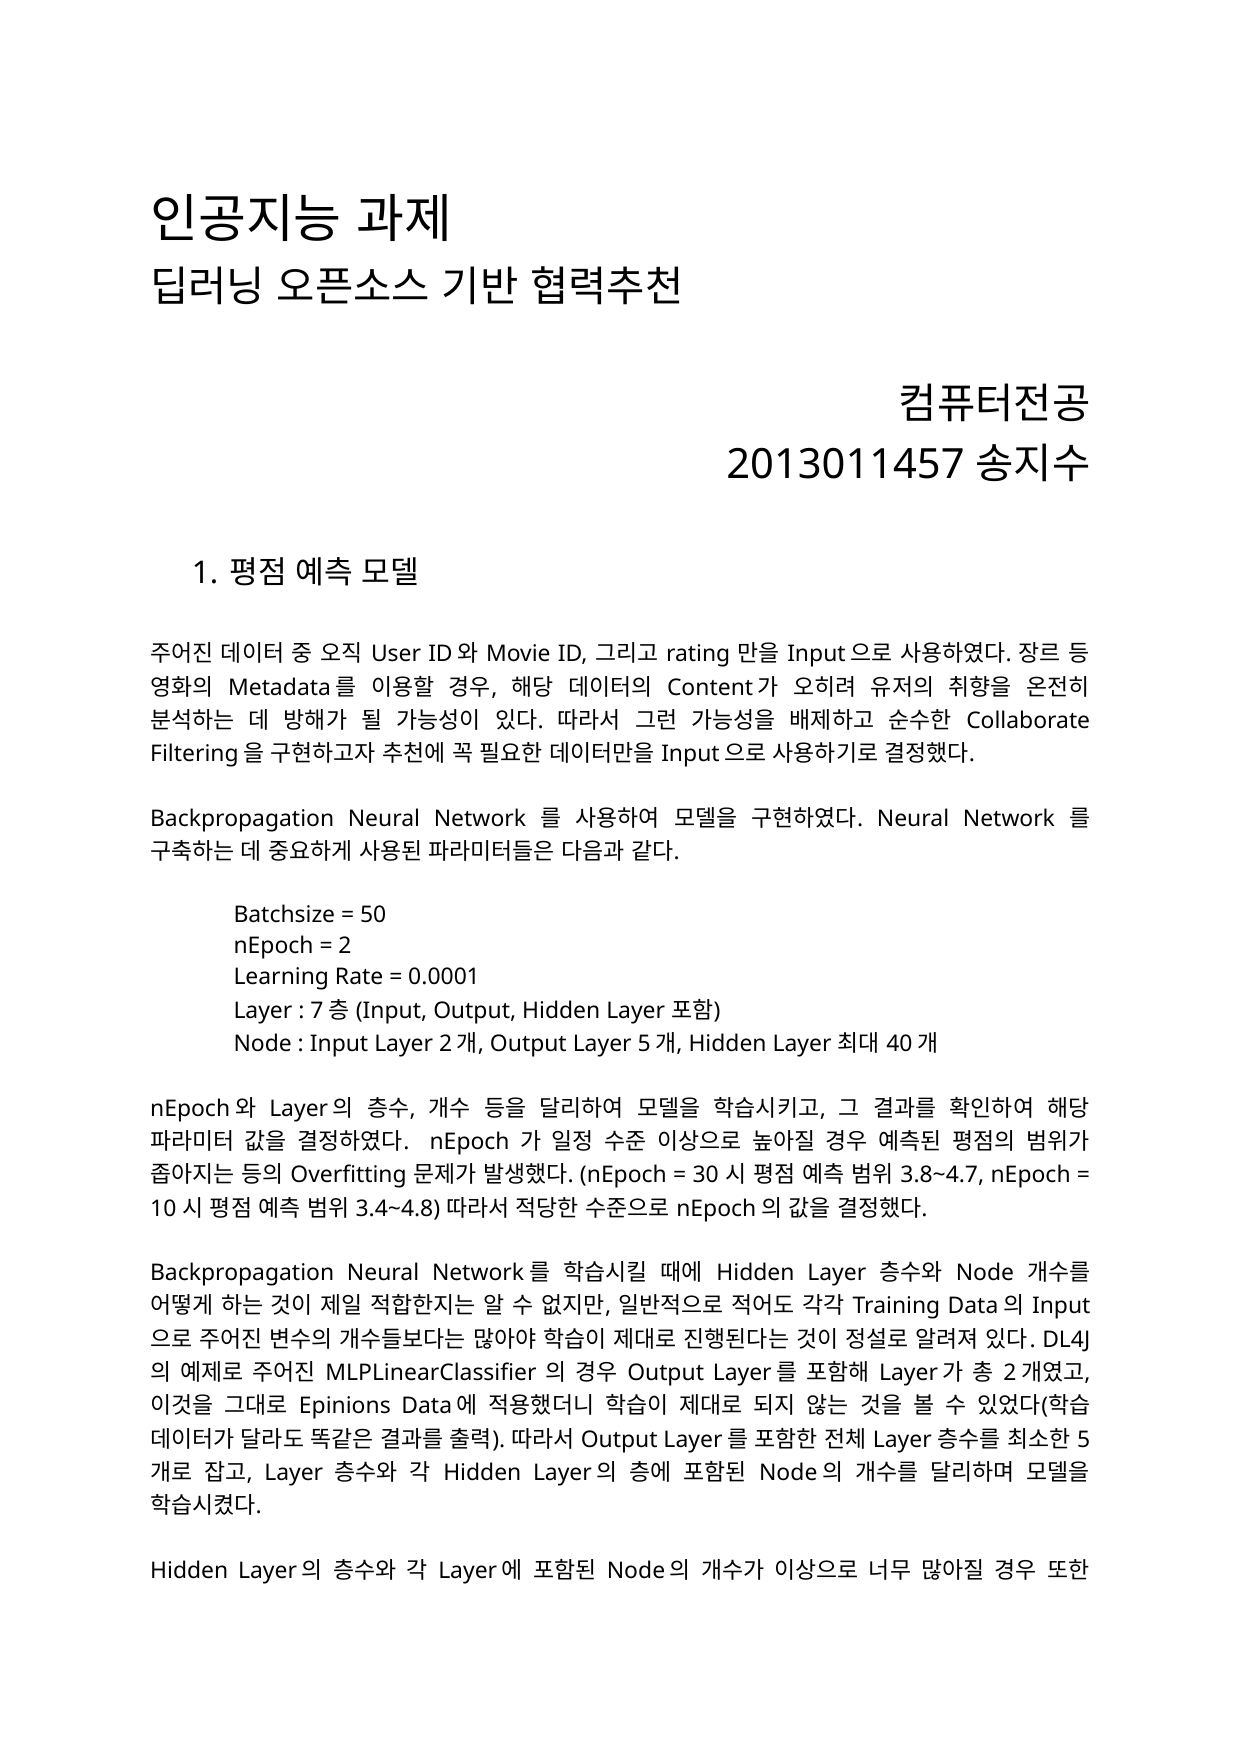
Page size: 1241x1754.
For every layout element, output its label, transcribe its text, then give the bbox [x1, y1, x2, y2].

text 컴퓨터전공 [150, 370, 1090, 430]
text Backpropagation Neural Network를 학습시킬 때에 Hidden Layer 층수와 Node 개수를 어떻게 하는 것이 제일 적합한지는 알 수 없지만, 일반적으로 적어도 각각 Training Data의 Input으로 주어진 변수의 개수들보다는 많아야 학습이 제대로 진행된다는 것이 정설로 알려져 있다. DL4J의 예제로 주어진 MLPLinearClassifier 의 경우 Output Layer를 포함해 Layer가 총 2개였고, 이것을 그대로 Epinions Data에 적용했더니 학습이 제대로 되지 않는 것을 볼 수 있었다(학습 데이터가 달라도 똑같은 결과를 출력). 따라서 Output Layer를 포함한 전체 Layer 층수를 최소한 5개로 잡고, Layer 층수와 각 Hidden Layer의 층에 포함된 Node의 개수를 달리하며 모델을 학습시켰다. [150, 1254, 1090, 1521]
list 평점 예측 모델 [192, 547, 1090, 593]
text 주어진 데이터 중 오직 User ID와 Movie ID, 그리고 rating 만을 Input으로 사용하였다. 장르 등 영화의 Metadata를 이용할 경우, 해당 데이터의 Content가 오히려 유저의 취향을 온전히 분석하는 데 방해가 될 가능성이 있다. 따라서 그런 가능성을 배제하고 순수한 Collaborate Filtering을 구현하고자 추천에 꼭 필요한 데이터만을 Input으로 사용하기로 결정했다. [150, 635, 1090, 769]
text Learning Rate = 0.0001 [150, 960, 1090, 992]
text Node : Input Layer 2개, Output Layer 5개, Hidden Layer 최대 40개 [150, 1025, 1090, 1058]
text nEpoch = 2 [150, 929, 1090, 960]
text Batchsize = 50 [233, 898, 1090, 929]
text 인공지능 과제 [150, 177, 1090, 253]
text 2013011457 송지수 [150, 430, 1090, 491]
text Layer : 7층 (Input, Output, Hidden Layer 포함) [150, 992, 1090, 1025]
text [150, 1552, 1090, 1585]
text nEpoch와 Layer의 층수, 개수 등을 달리하여 모델을 학습시키고, 그 결과를 확인하여 해당 파라미터 값을 결정하였다. nEpoch 가 일정 수준 이상으로 높아질 경우 예측된 평점의 범위가 좁아지는 등의 Overfitting 문제가 발생했다. (nEpoch = 30 시 평점 예측 범위 3.8~4.7, nEpoch = 10 시 평점 예측 범위 3.4~4.8) 따라서 적당한 수준으로 nEpoch의 값을 결정했다. [150, 1089, 1090, 1223]
text Backpropagation Neural Network 를 사용하여 모델을 구현하였다. Neural Network 를 구축하는 데 중요하게 사용된 파라미터들은 다음과 같다. [150, 800, 1090, 867]
text 딥러닝 오픈소스 기반 협력추천 [150, 253, 1090, 313]
